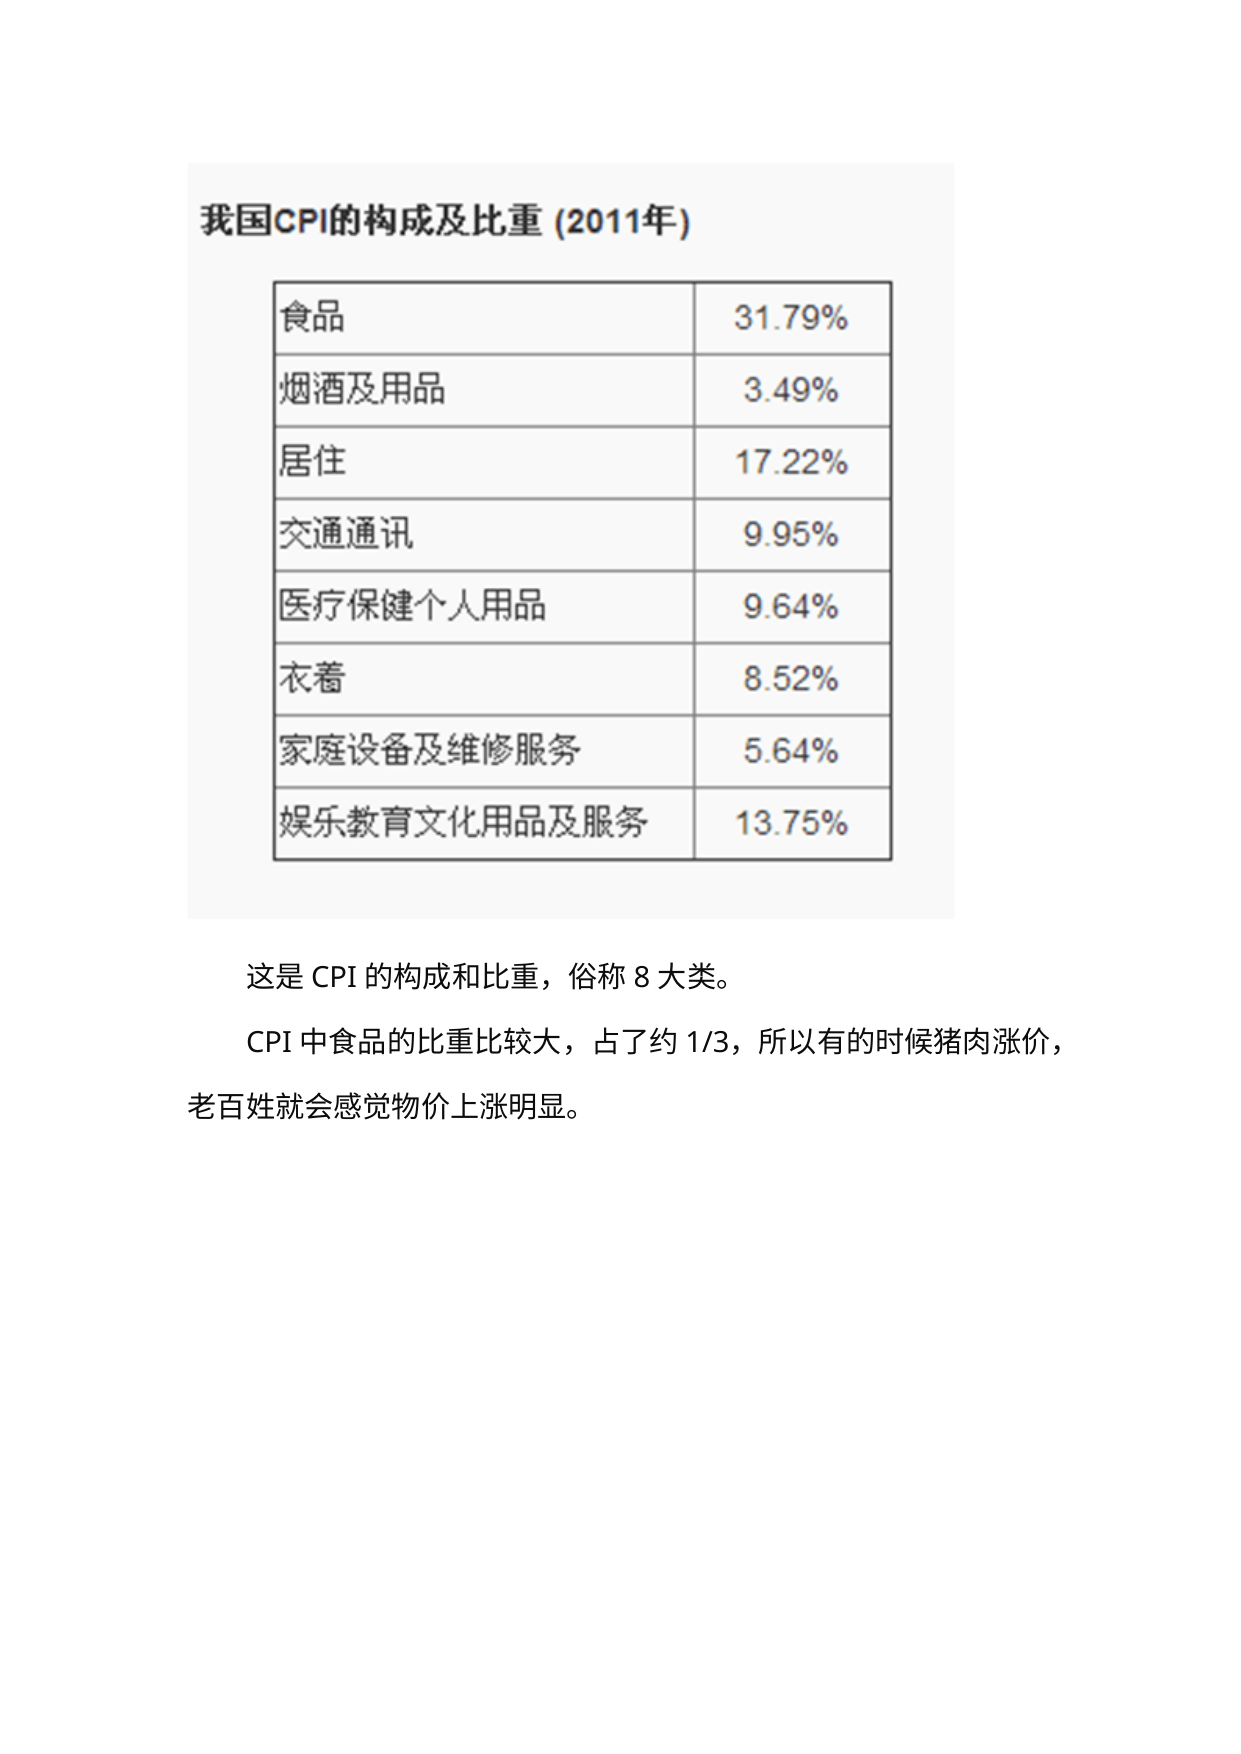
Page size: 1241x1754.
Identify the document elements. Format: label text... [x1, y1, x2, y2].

picture [187, 162, 955, 919]
list 这是 CPI 的构成和比重，俗称 8 大类。 [187, 942, 1053, 1007]
list 老百姓就会感觉物价上涨明显。 [187, 1072, 1053, 1137]
list CPI 中食品的比重比较大，占了约 1/3，所以有的时候猪肉涨价， [187, 1007, 1053, 1072]
